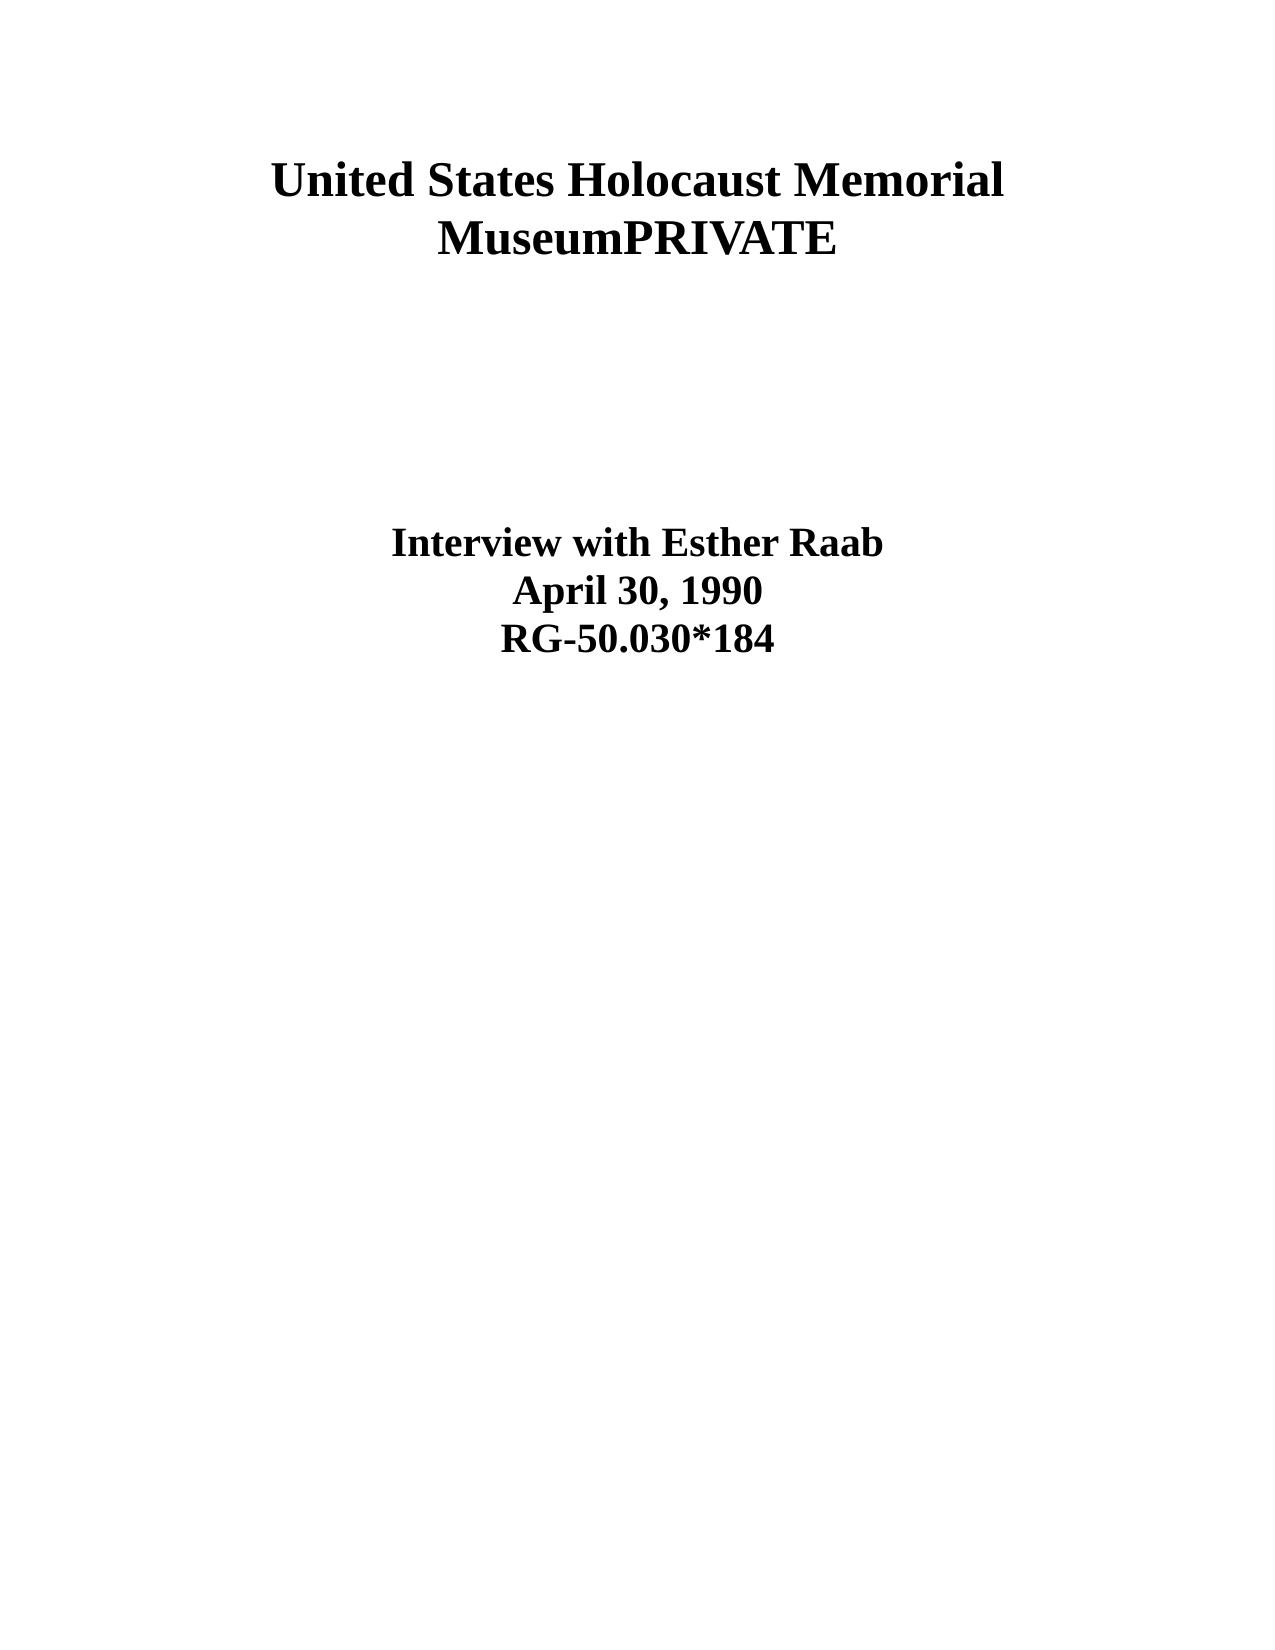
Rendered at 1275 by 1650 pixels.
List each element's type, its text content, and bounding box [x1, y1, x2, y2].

text April 30, 1990 [187, 572, 1087, 619]
text Interview with Esther Raab [187, 524, 1087, 572]
text United States Holocaust Memorial MuseumPRIVATE [187, 150, 1087, 265]
text RG-50.030*184 [187, 619, 1087, 667]
